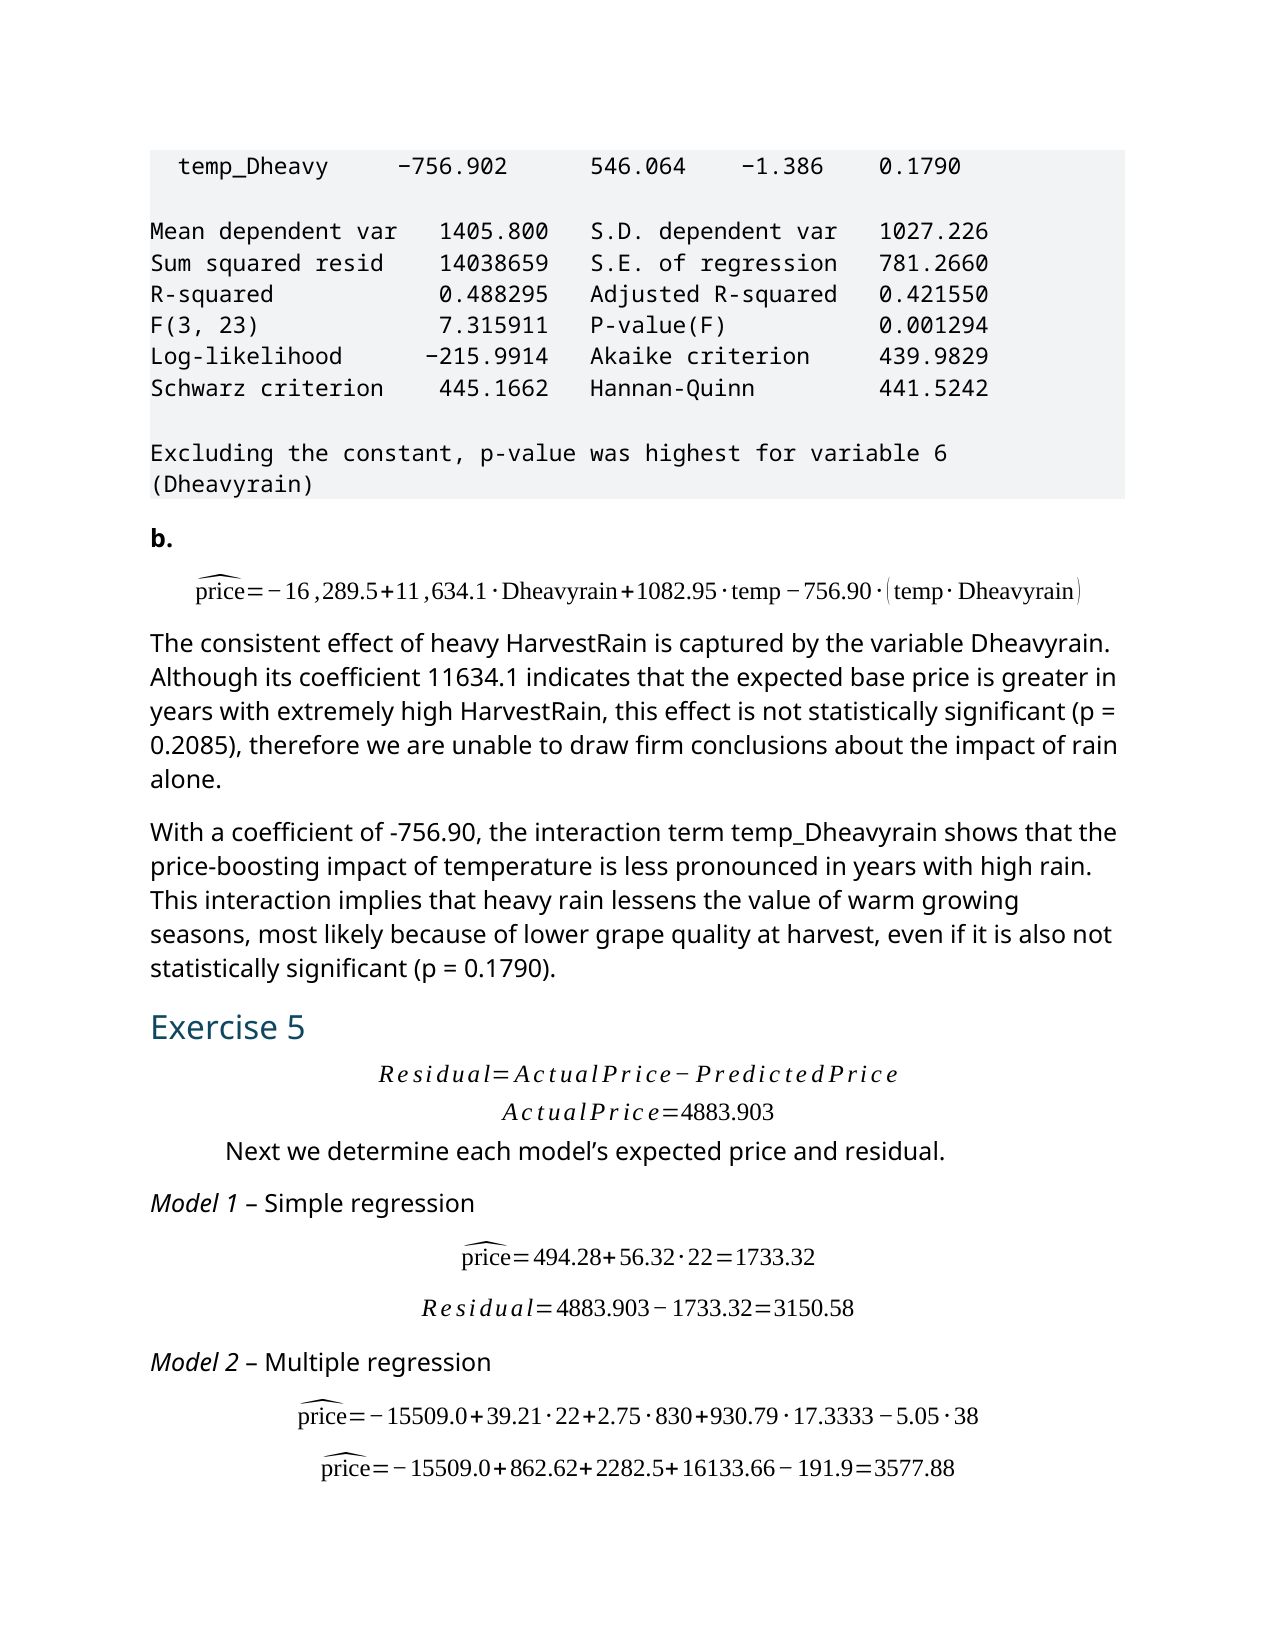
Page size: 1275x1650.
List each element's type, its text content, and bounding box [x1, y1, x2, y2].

text b. [150, 520, 1125, 554]
text The consistent effect of heavy HarvestRain is captured by the variable Dheavyrain. Although its coefficient 11634.1 indicates that the expected base price is greater in years with extremely high HarvestRain, this effect is not statistically significant (p = 0.2085), therefore we are unable to draw firm conclusions about the impact of rain alone. [150, 626, 1125, 796]
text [150, 150, 1125, 499]
list Next we determine each model’s expected price and residual. [187, 1133, 1125, 1167]
text Model 2 – Multiple regression [150, 1344, 1125, 1379]
subtitle Exercise 5 [150, 1004, 1125, 1049]
text Model 1 – Simple regression [150, 1186, 1125, 1220]
text With a coefficient of -756.90, the interaction term temp_Dheavyrain shows that the price-boosting impact of temperature is less pronounced in years with high rain. This interaction implies that heavy rain lessens the value of warm growing seasons, most likely because of lower grape quality at harvest, even if it is also not statistically significant (p = 0.1790). [150, 815, 1125, 985]
